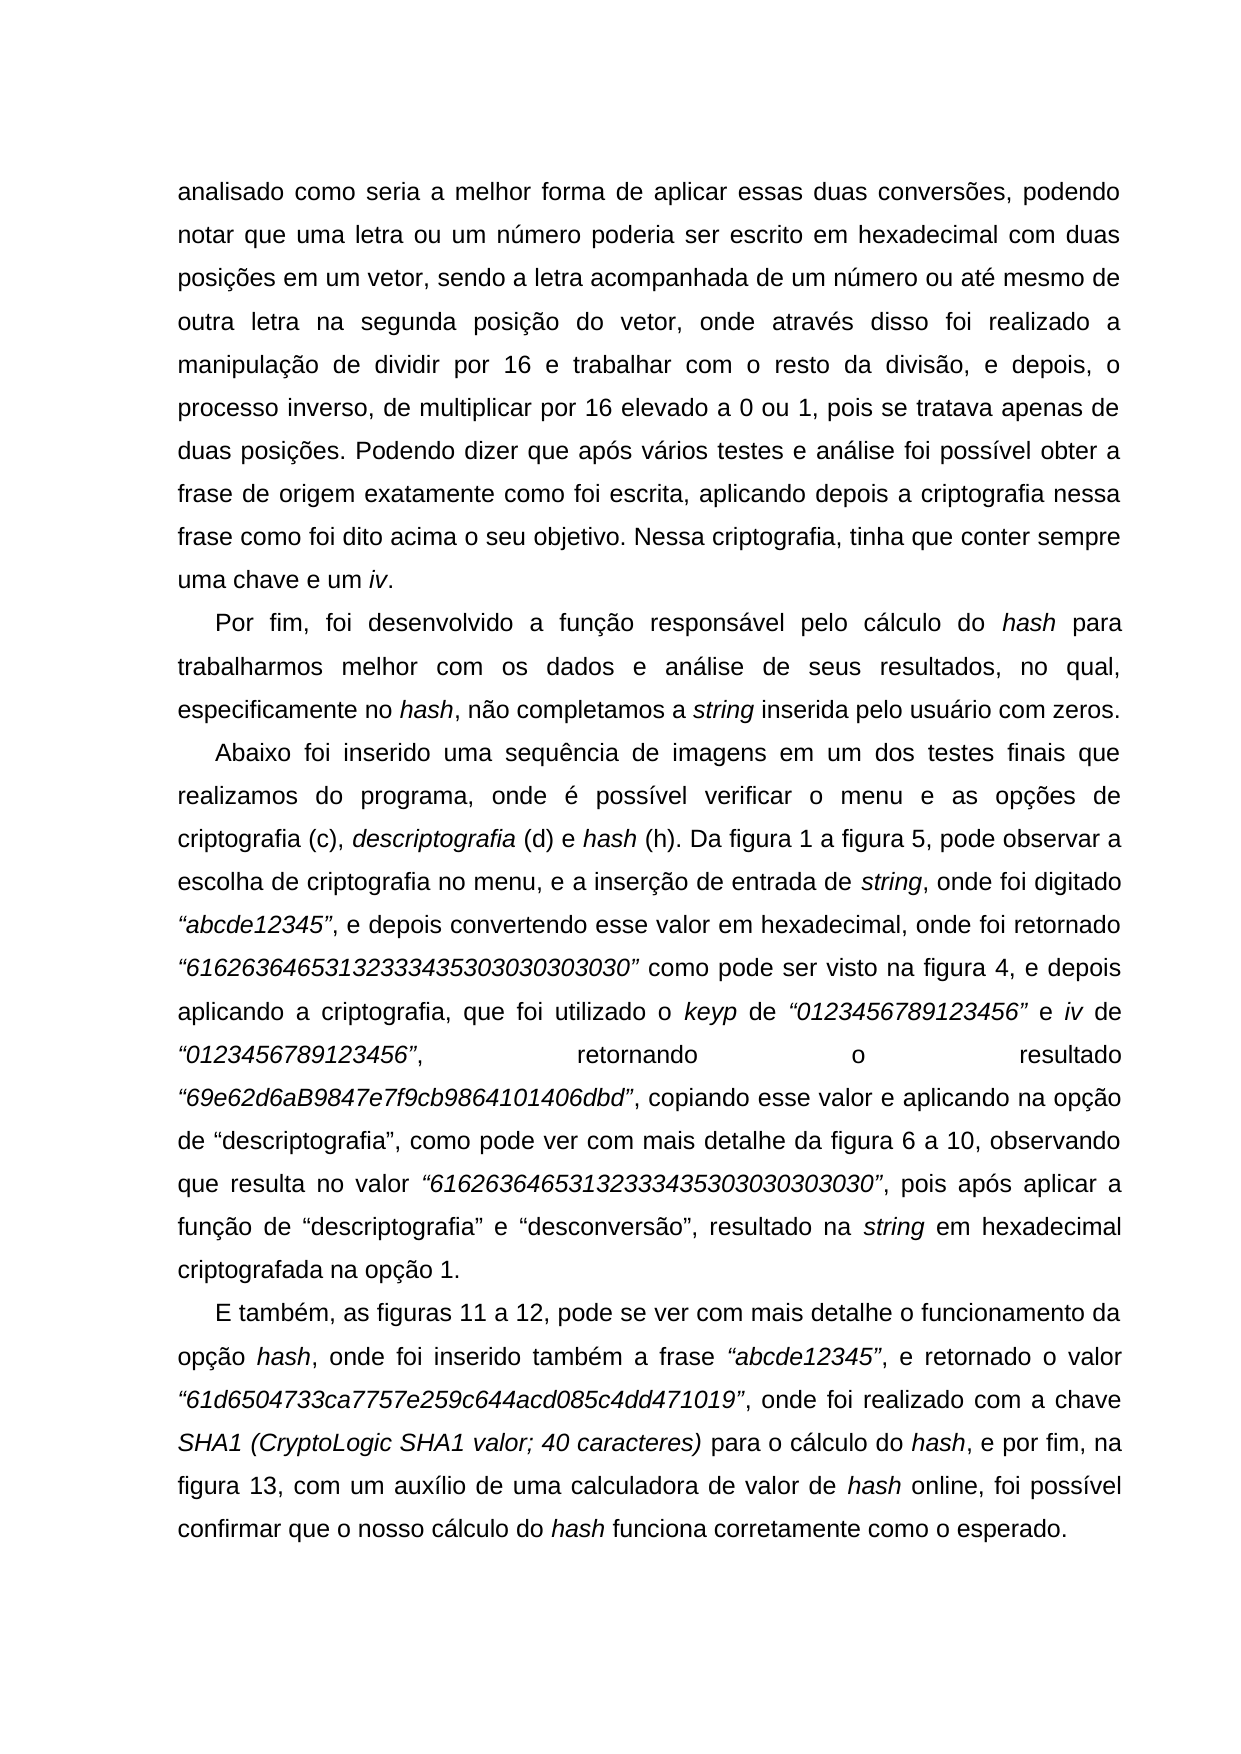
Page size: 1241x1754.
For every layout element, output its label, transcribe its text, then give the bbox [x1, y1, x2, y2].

text Abaixo foi inserido uma sequência de imagens em um dos testes finais que realizamos do programa, onde é possível verificar o menu e as opções de criptografia (c), descriptografia (d) e hash (h). Da figura 1 a figura 5, pode observar a escolha de criptografia no menu, e a inserção de entrada de string, onde foi digitado “abcde12345”, e depois convertendo esse valor em hexadecimal, onde foi retornado “61626364653132333435303030303030” como pode ser visto na figura 4, e depois aplicando a criptografia, que foi utilizado o keyp de “0123456789123456” e iv de “0123456789123456”, retornando o resultado “69e62d6aB9847e7f9cb9864101406dbd”, copiando esse valor e aplicando na opção de “descriptografia”, como pode ver com mais detalhe da figura 6 a 10, observando que resulta no valor “61626364653132333435303030303030”, pois após aplicar a função de “descriptografia” e “desconversão”, resultado na string em hexadecimal criptografada na opção 1. [177, 738, 1122, 1284]
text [177, 177, 1122, 594]
text Por fim, foi desenvolvido a função responsável pelo cálculo do hash para trabalharmos melhor com os dados e análise de seus resultados, no qual, especificamente no hash, não completamos a string inserida pelo usuário com zeros. [177, 608, 1122, 723]
text E também, as figuras 11 a 12, pode se ver com mais detalhe o funcionamento da opção hash, onde foi inserido também a frase “abcde12345”, e retornado o valor “61d6504733ca7757e259c644acd085c4dd471019”, onde foi realizado com a chave SHA1 (CryptoLogic SHA1 valor; 40 caracteres) para o cálculo do hash, e por fim, na figura 13, com um auxílio de uma calculadora de valor de hash online, foi possível confirmar que o nosso cálculo do hash funciona corretamente como o esperado. [177, 1298, 1122, 1543]
